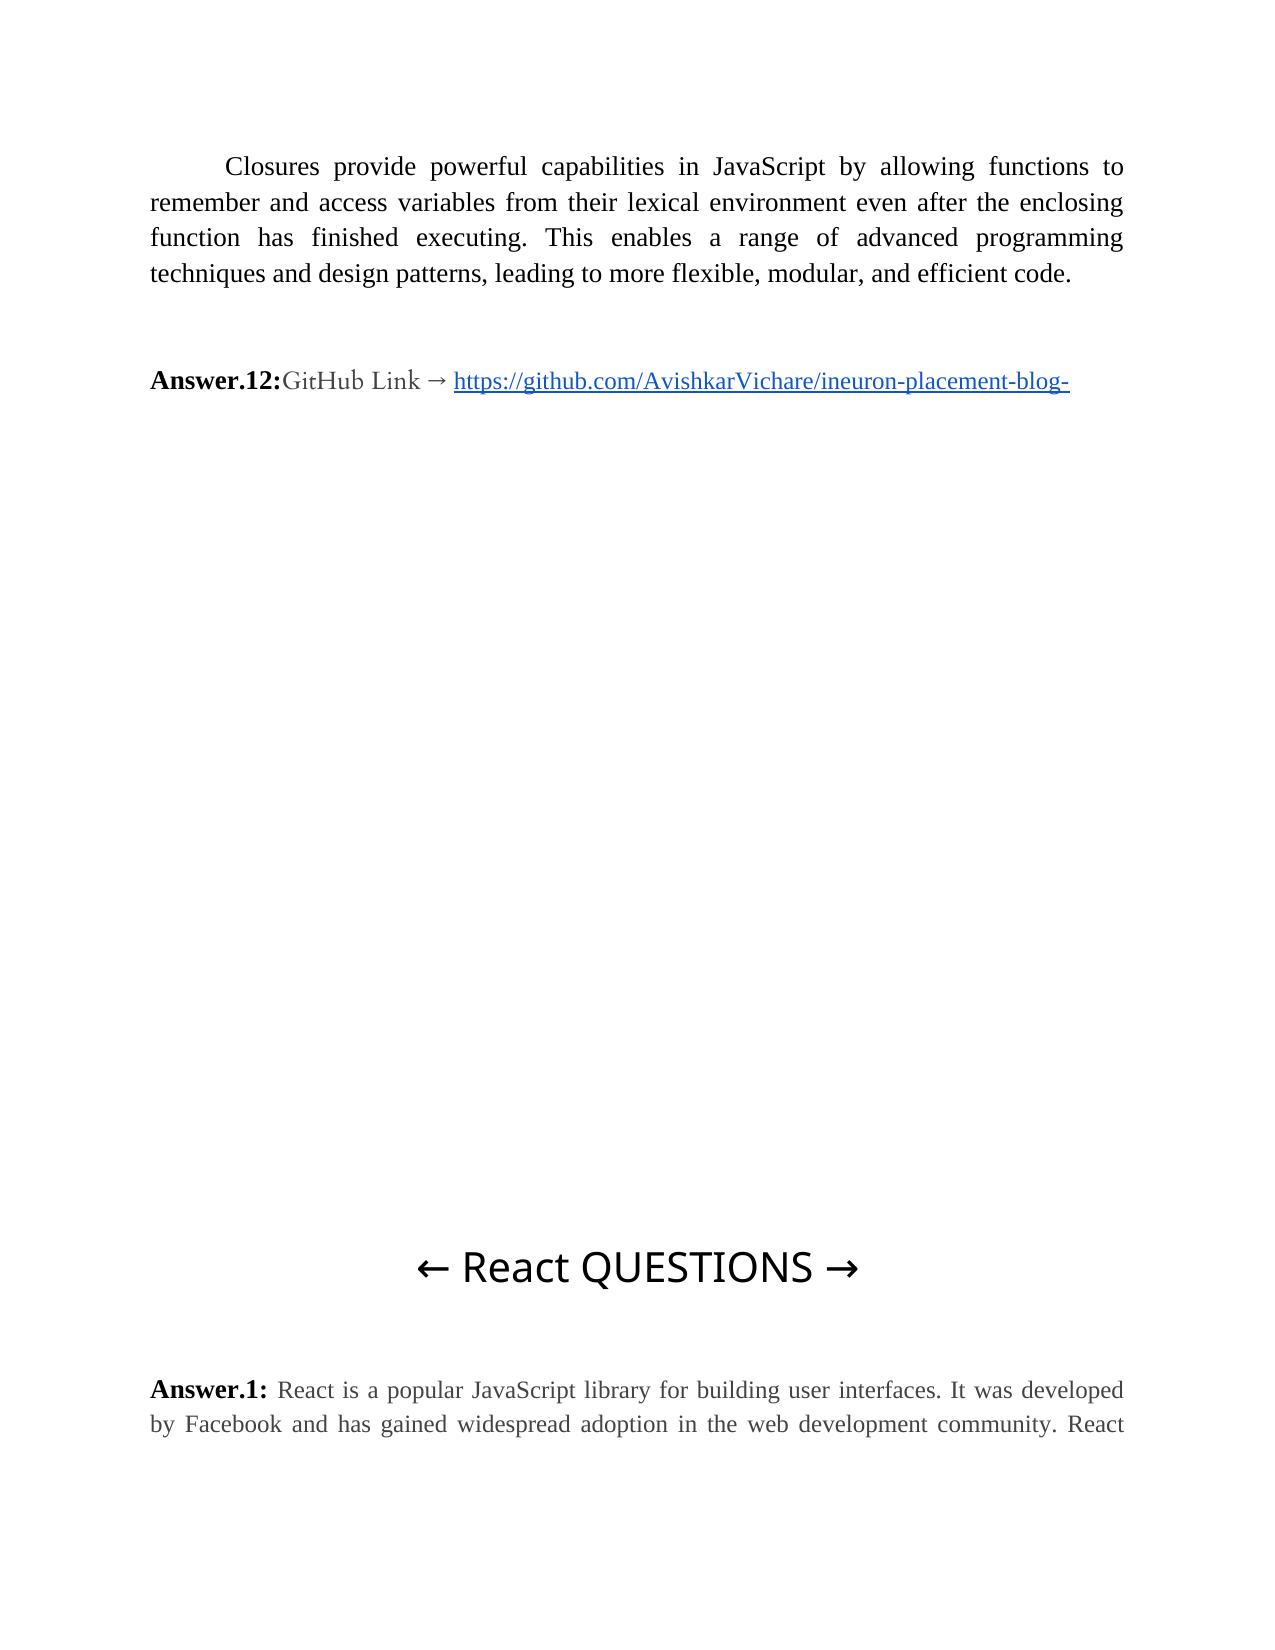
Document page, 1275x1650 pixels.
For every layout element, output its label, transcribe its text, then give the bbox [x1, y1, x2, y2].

text Closures provide powerful capabilities in JavaScript by allowing functions to remember and access variables from their lexical environment even after the enclosing function has finished executing. This enables a range of advanced programming techniques and design patterns, leading to more flexible, modular, and efficient code. [150, 150, 1125, 288]
text Answer.12:GitHub Link → https://github.com/AvishkarVichare/ineuron-placement-blog- [150, 364, 1125, 399]
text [150, 1373, 1125, 1437]
subtitle ← React QUESTIONS → [150, 1238, 1125, 1295]
